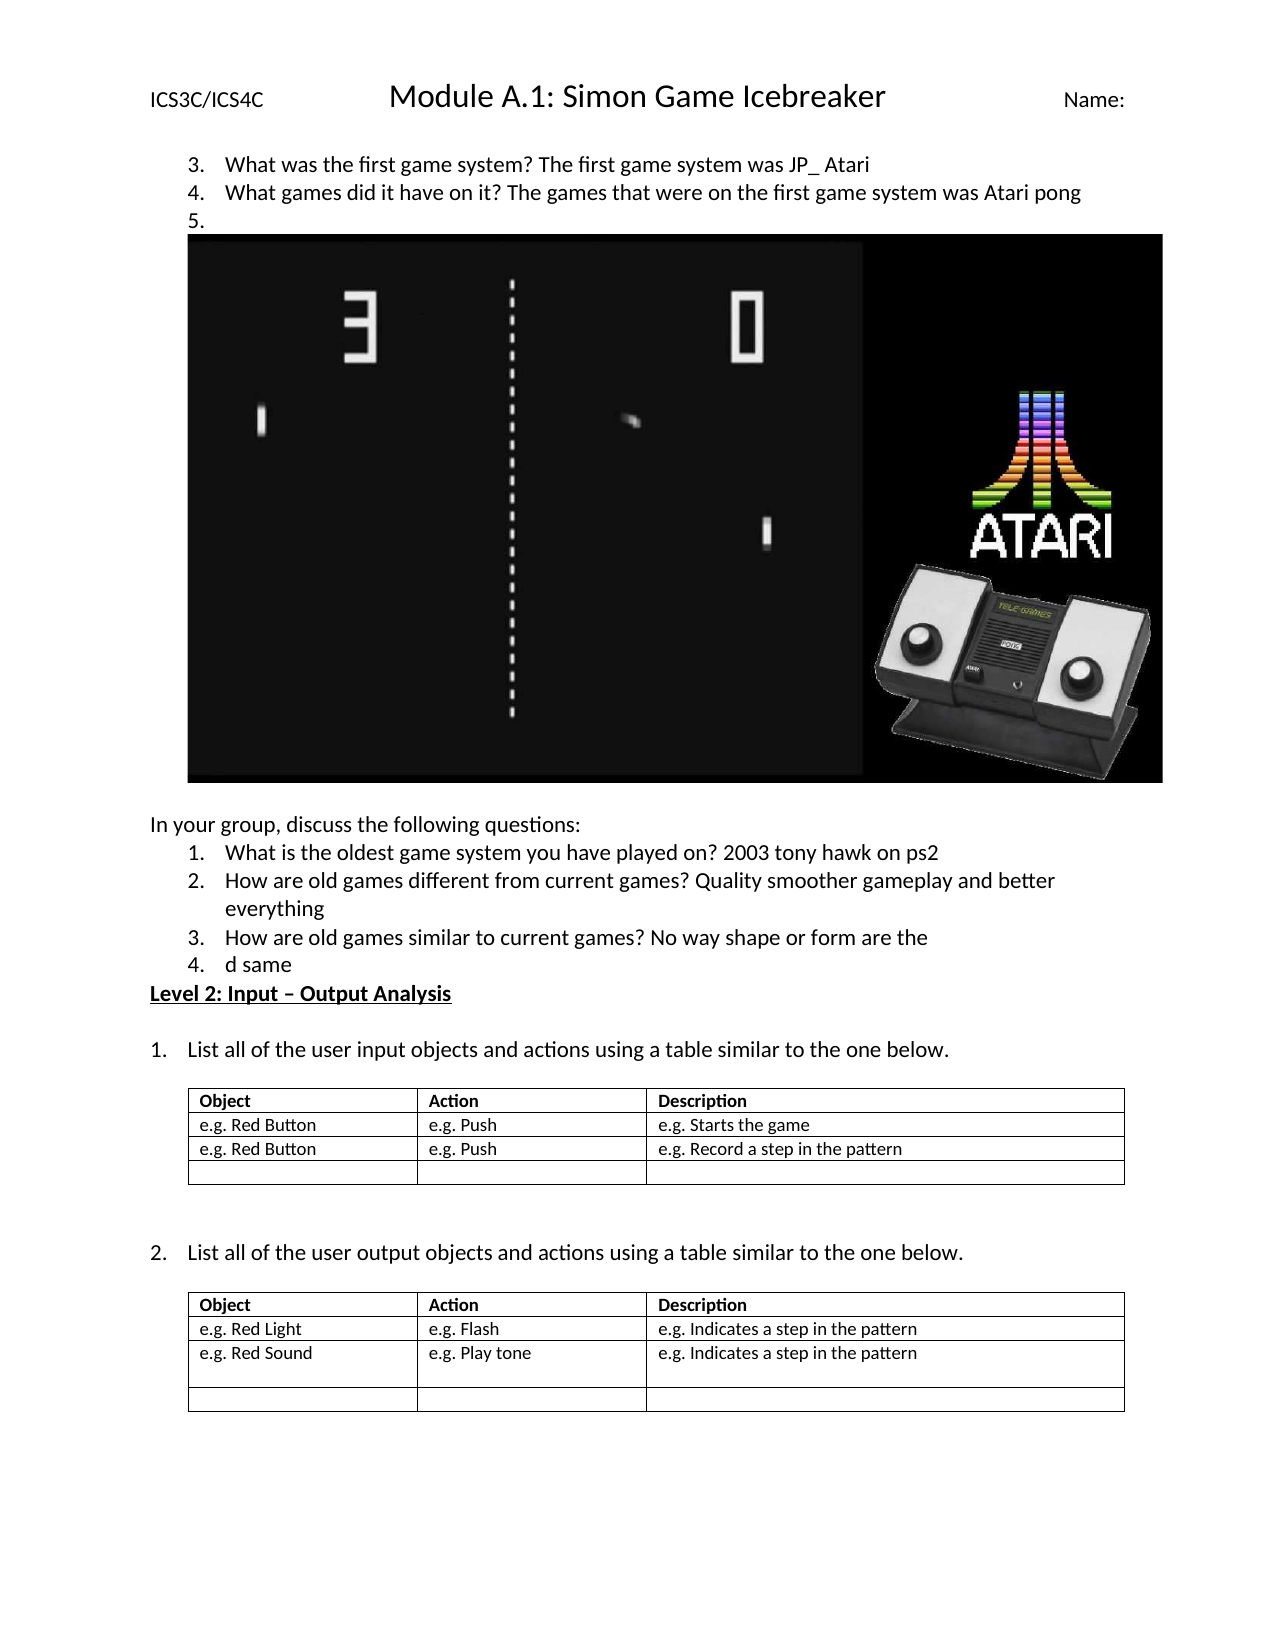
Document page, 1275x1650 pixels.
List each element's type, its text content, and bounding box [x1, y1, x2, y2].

text Level 2: Input – Output Analysis [150, 979, 1125, 1007]
list How are old games similar to current games? No way shape or form are the [187, 923, 1125, 951]
table_cell e.g. Record a step in the pattern [647, 1137, 1124, 1160]
list d same [187, 951, 1125, 979]
table_cell e.g. Push [418, 1113, 646, 1136]
text In your group, discuss the following questions: [150, 811, 1125, 838]
table_header Object [189, 1293, 417, 1316]
table_cell e.g. Red Button [189, 1137, 417, 1160]
table_cell e.g. Red Button [189, 1113, 417, 1136]
table_header Object [189, 1089, 417, 1112]
table_cell e.g. Indicates a step in the pattern [647, 1317, 1124, 1340]
list List all of the user output objects and actions using a table similar to the one below. [150, 1238, 1125, 1266]
table_cell [647, 1161, 1124, 1184]
table_cell [647, 1388, 1124, 1411]
list List all of the user input objects and actions using a table similar to the one below. [150, 1035, 1125, 1063]
table_cell e.g. Flash [418, 1317, 646, 1340]
table_header Description [647, 1293, 1124, 1316]
table_cell [418, 1161, 646, 1184]
table_header Description [647, 1089, 1124, 1112]
list How are old games different from current games? Quality smoother gameplay and better everything [187, 867, 1125, 923]
table_cell e.g. Play tone [418, 1341, 646, 1387]
table_header Action [418, 1089, 646, 1112]
table_header Action [418, 1293, 646, 1316]
table_cell e.g. Push [418, 1137, 646, 1160]
list What games did it have on it? The games that were on the first game system was Atari pong [187, 178, 1125, 206]
table_cell e.g. Indicates a step in the pattern [647, 1341, 1124, 1387]
picture [187, 234, 1163, 783]
list What was the first game system? The first game system was JP_ Atari [187, 150, 1125, 178]
table_cell e.g. Red Sound [189, 1341, 417, 1387]
table_cell e.g. Starts the game [647, 1113, 1124, 1136]
table_cell e.g. Red Light [189, 1317, 417, 1340]
list What is the oldest game system you have played on? 2003 tony hawk on ps2 [187, 838, 1125, 867]
table_cell [189, 1388, 417, 1411]
table_cell [189, 1161, 417, 1184]
table_cell [418, 1388, 646, 1411]
